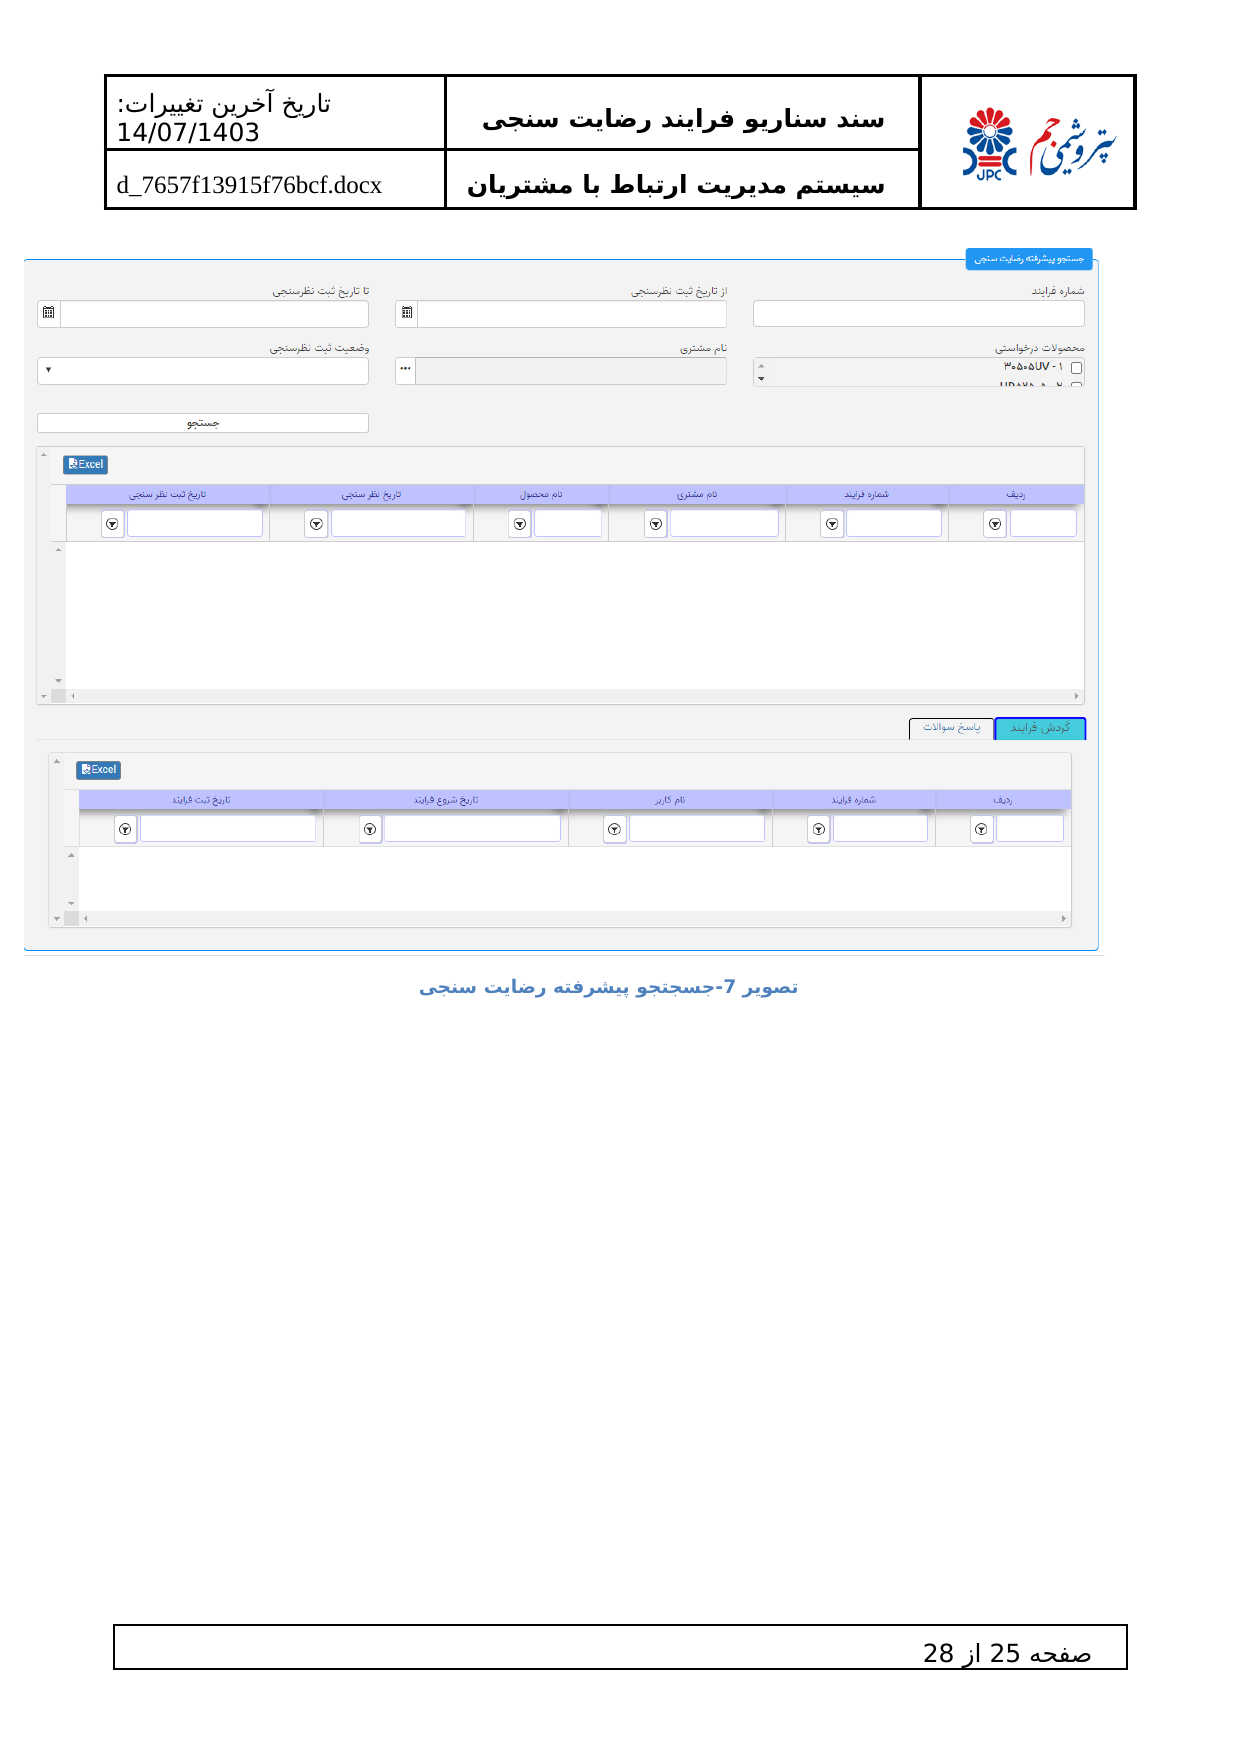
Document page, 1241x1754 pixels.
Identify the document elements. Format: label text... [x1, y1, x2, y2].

picture [24, 262, 1105, 974]
picture [954, 113, 1124, 190]
